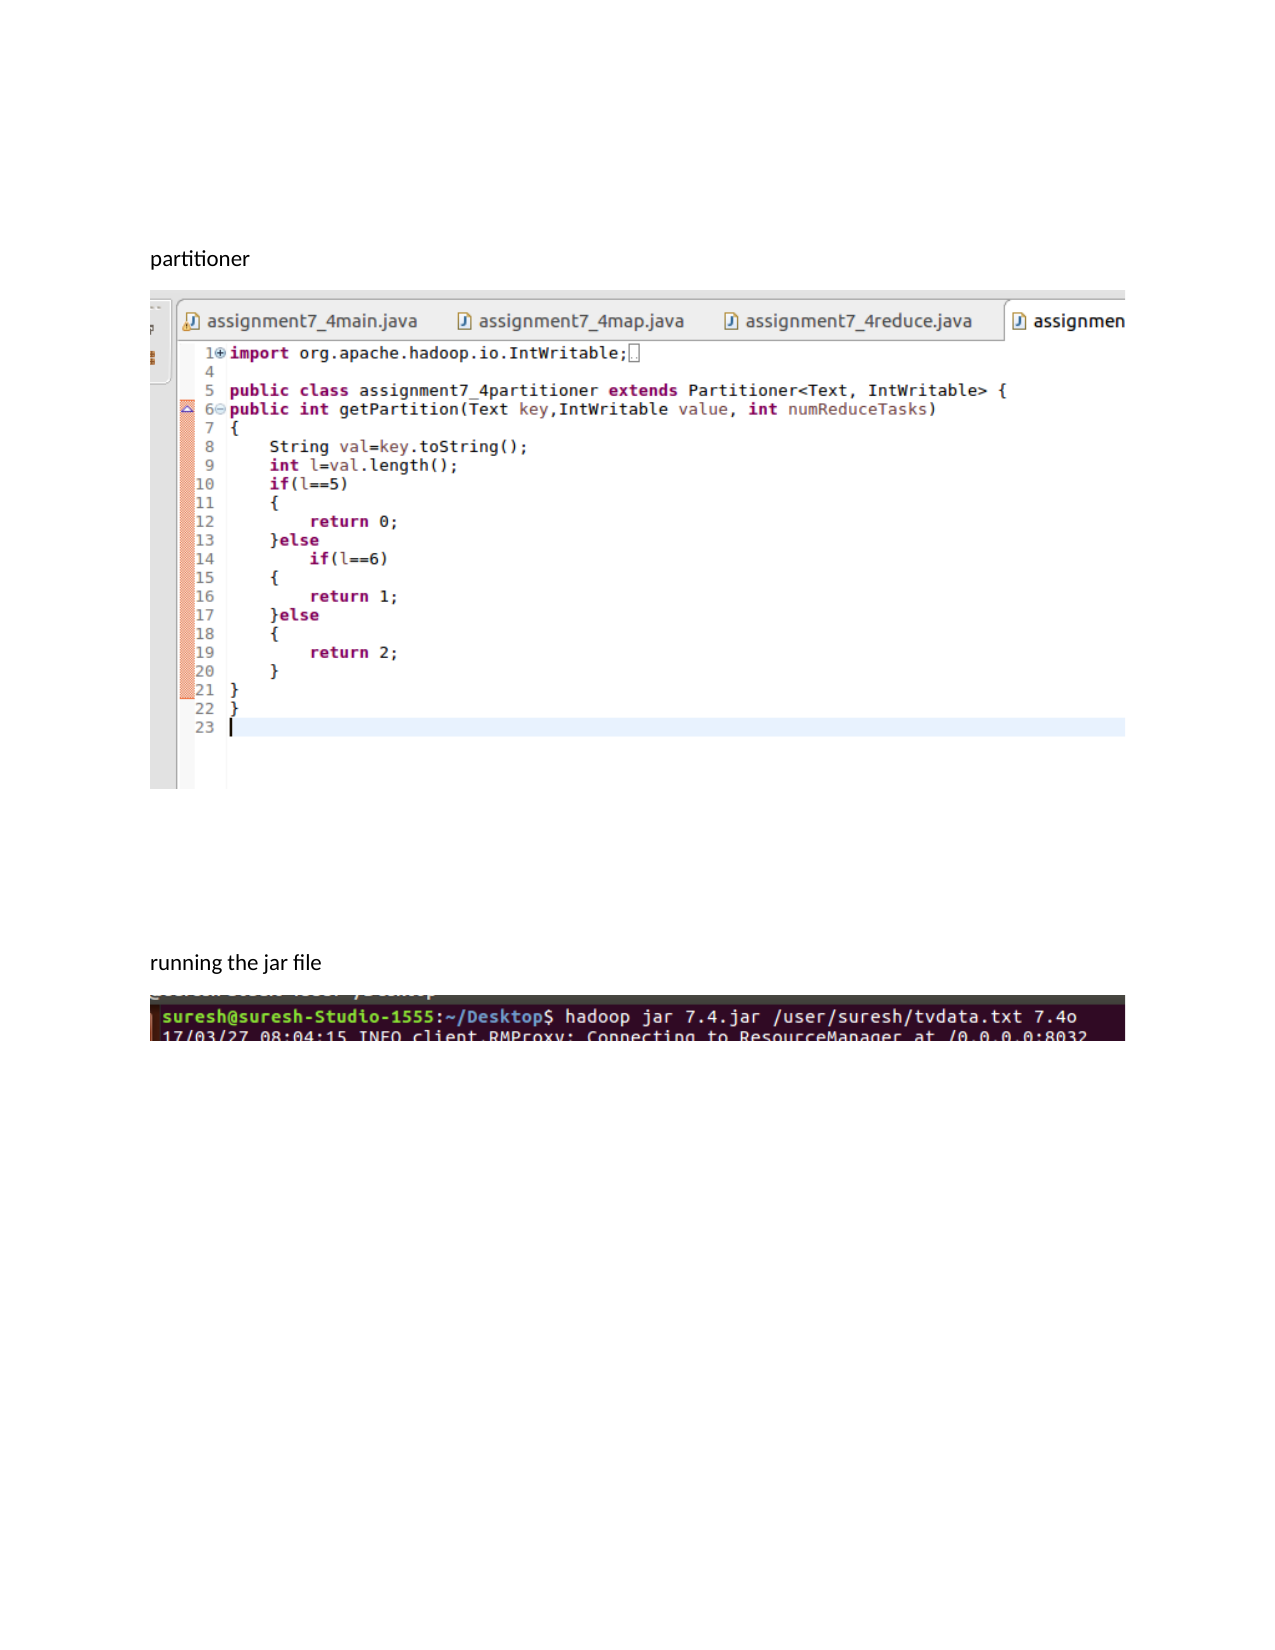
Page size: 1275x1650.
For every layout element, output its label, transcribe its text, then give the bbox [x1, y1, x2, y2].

picture [150, 290, 1125, 789]
picture [150, 995, 1125, 1041]
text running the jar file [150, 948, 1125, 977]
text partitioner [150, 244, 1125, 272]
